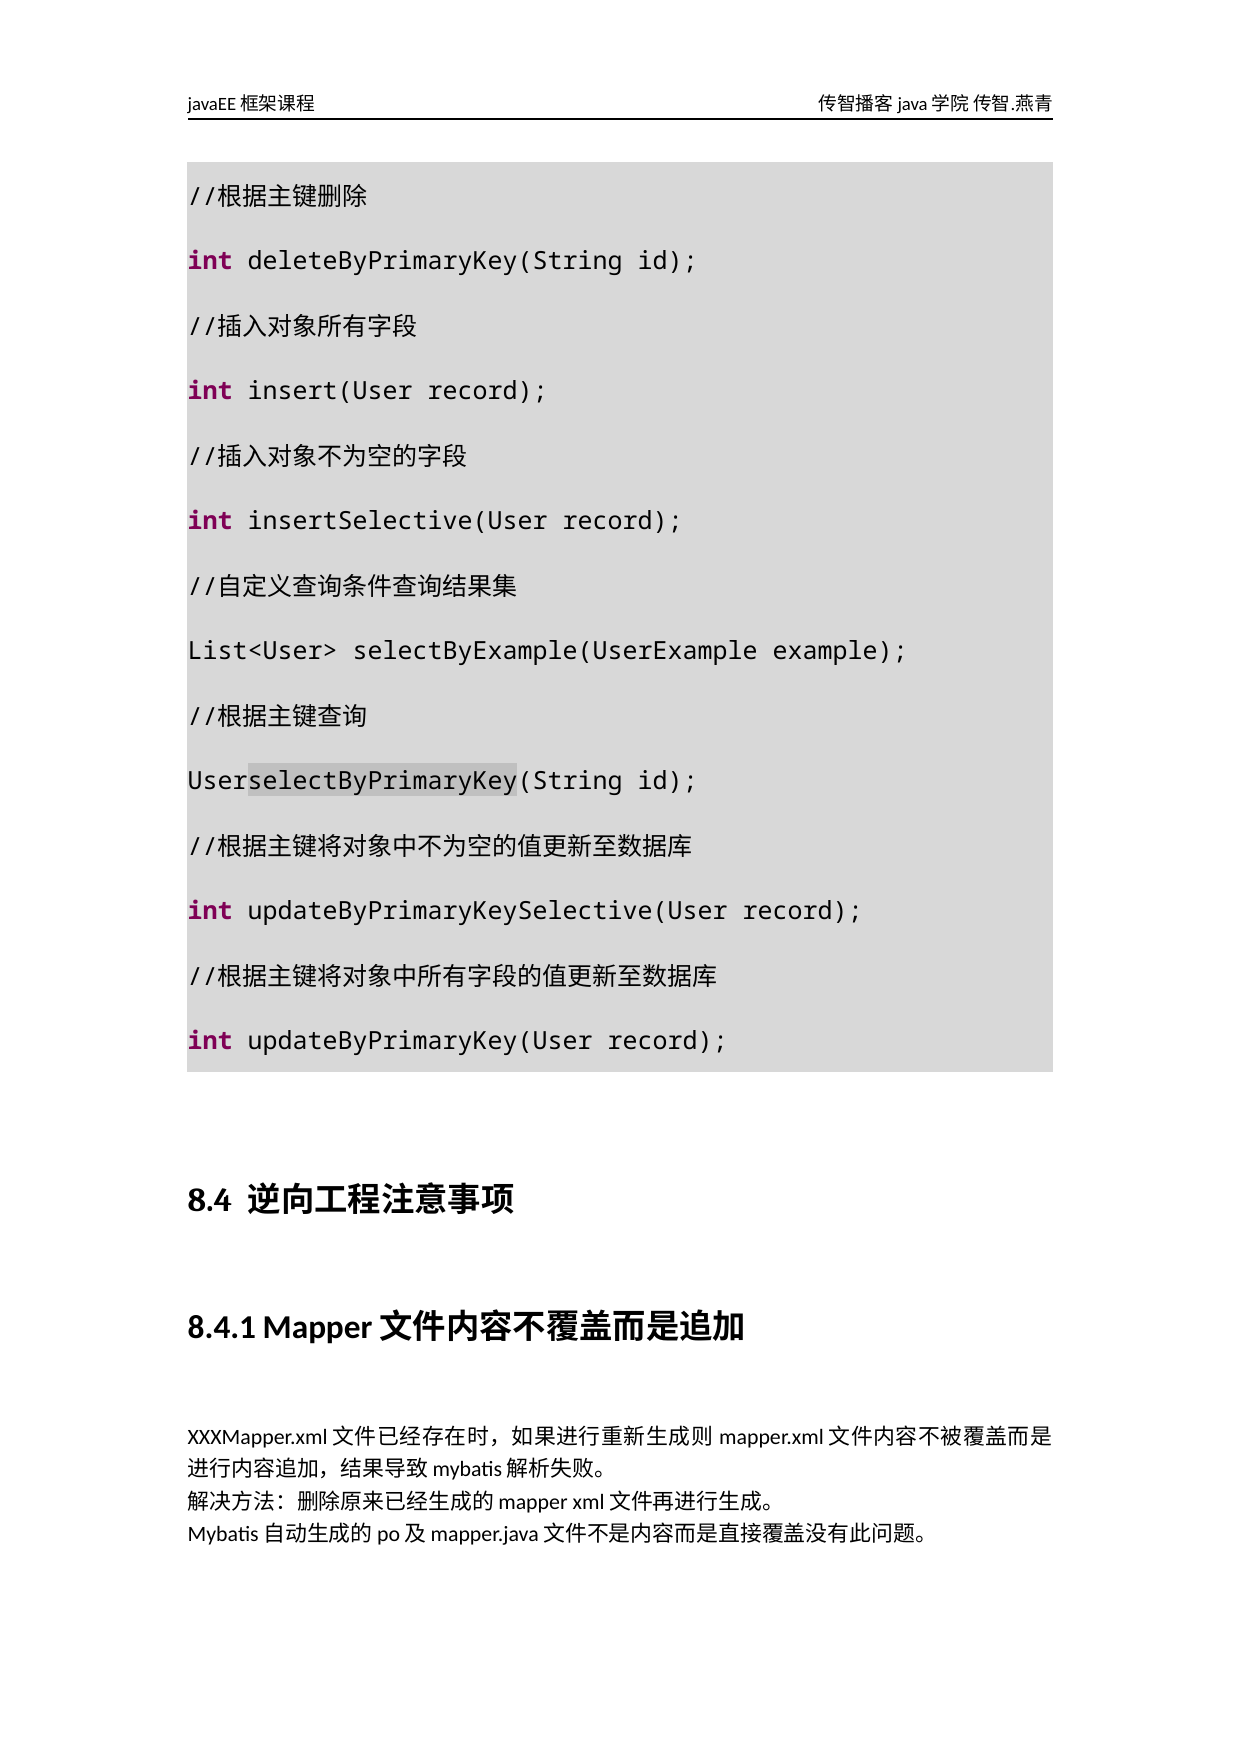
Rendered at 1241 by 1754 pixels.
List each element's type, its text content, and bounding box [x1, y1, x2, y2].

text //自定义查询条件查询结果集 [187, 552, 1053, 617]
text //根据主键将对象中所有字段的值更新至数据库 [187, 942, 1053, 1007]
text //插入对象不为空的字段 [187, 422, 1053, 487]
text List<User> selectByExample(UserExample example); [187, 617, 1053, 682]
text 解决方法：删除原来已经生成的mapper xml文件再进行生成。 [187, 1483, 1053, 1516]
text UserselectByPrimaryKey(String id); [187, 747, 1053, 812]
text //根据主键删除 [187, 162, 1053, 227]
subtitle 逆向工程注意事项 [187, 1164, 1053, 1229]
text //根据主键查询 [187, 682, 1053, 747]
text XXXMapper.xml文件已经存在时，如果进行重新生成则mapper.xml文件内容不被覆盖而是进行内容追加，结果导致mybatis解析失败。 [187, 1418, 1053, 1483]
text //根据主键将对象中不为空的值更新至数据库 [187, 812, 1053, 877]
text int updateByPrimaryKey(User record); [187, 1007, 1053, 1072]
text int insertSelective(User record); [187, 487, 1053, 552]
text int deleteByPrimaryKey(String id); [187, 227, 1053, 292]
text //插入对象所有字段 [187, 292, 1053, 357]
text int insert(User record); [187, 357, 1053, 422]
subtitle Mapper文件内容不覆盖而是追加 [187, 1291, 1053, 1356]
text Mybatis自动生成的po及mapper.java文件不是内容而是直接覆盖没有此问题。 [187, 1516, 1053, 1548]
text int updateByPrimaryKeySelective(User record); [187, 877, 1053, 942]
